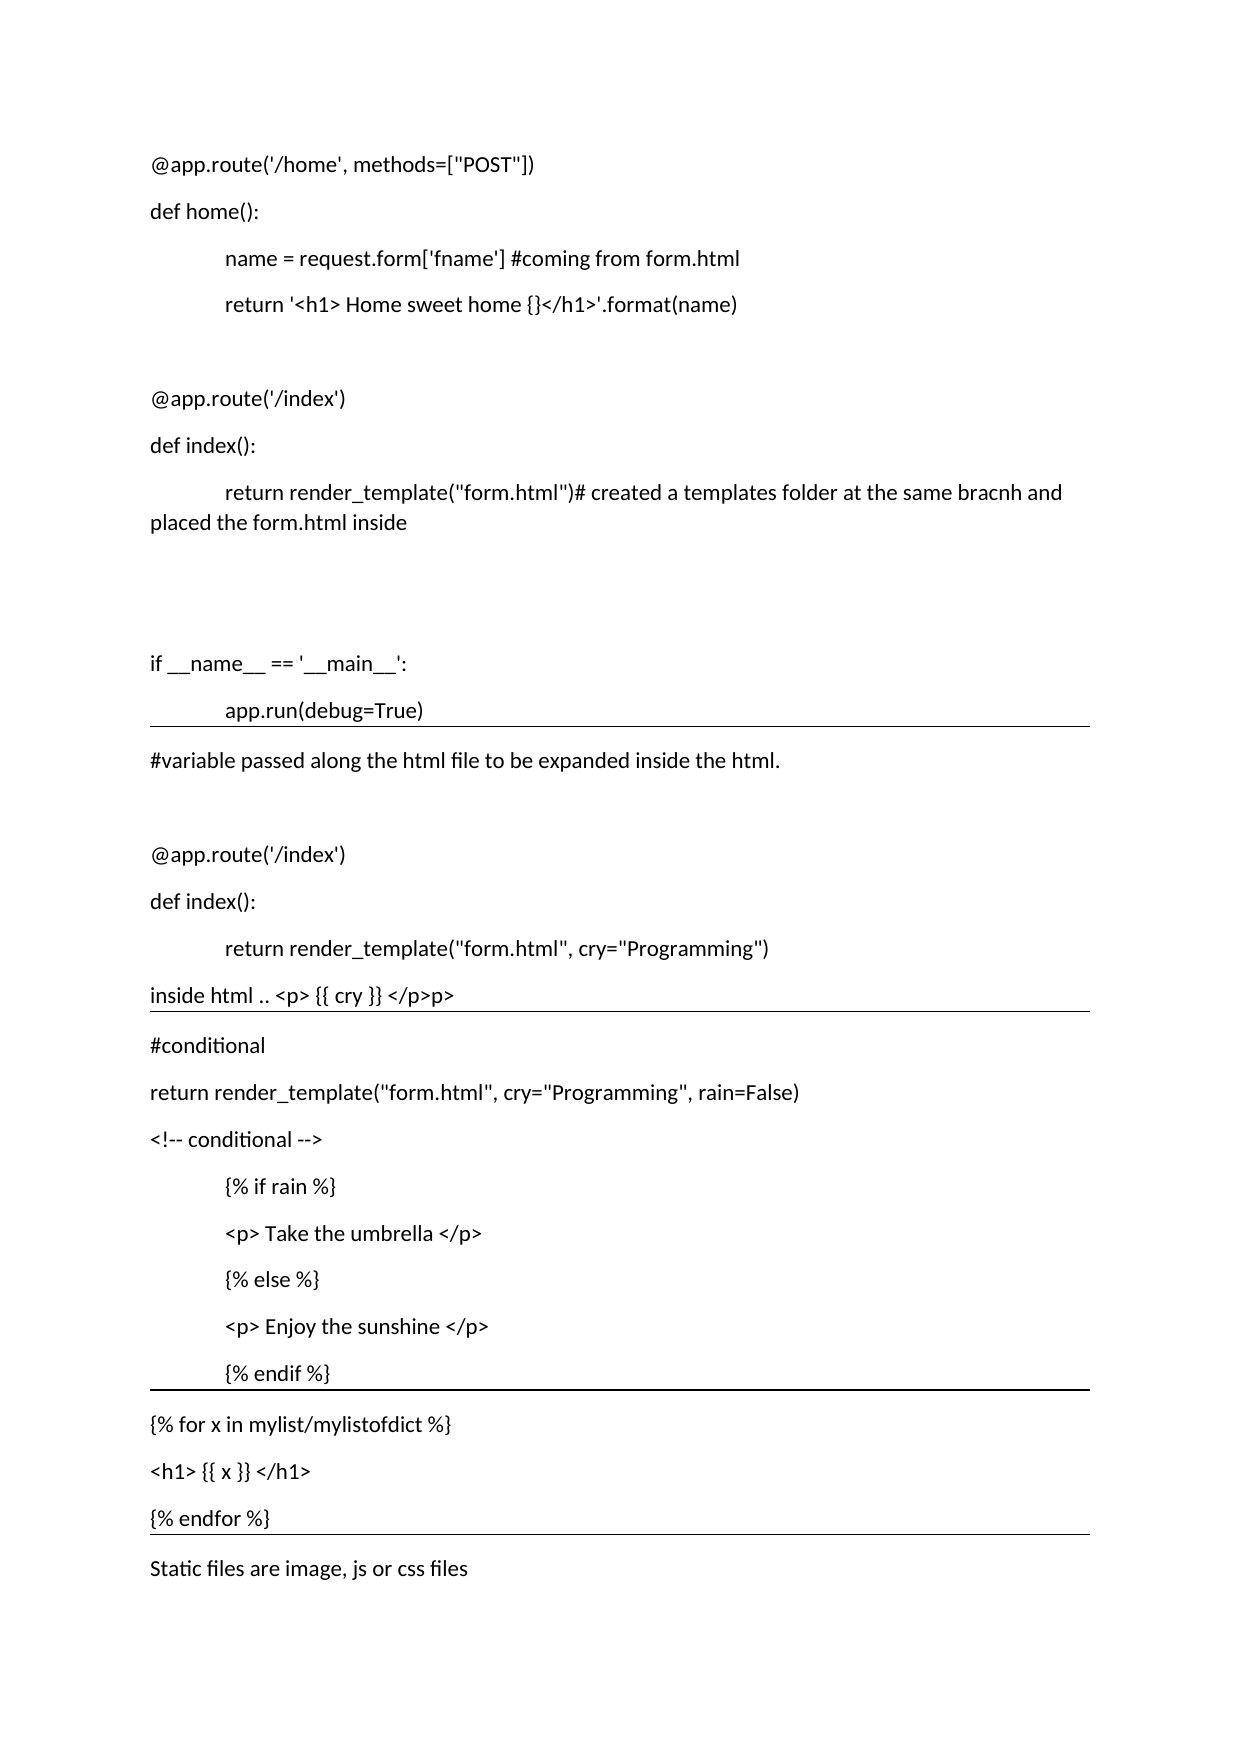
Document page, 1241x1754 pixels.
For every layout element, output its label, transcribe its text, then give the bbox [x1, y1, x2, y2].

text <!-- conditional --> [150, 1125, 1090, 1153]
text #variable passed along the html file to be expanded inside the html. [150, 746, 1090, 774]
text return render_template("form.html", cry="Programming") [150, 934, 1090, 962]
text Static files are image, js or css files [150, 1554, 1090, 1582]
text {% endif %} [150, 1359, 1090, 1389]
text return '<h1> Home sweet home {}</h1>'.format(name) [150, 291, 1090, 319]
text def index(): [150, 887, 1090, 915]
text if __name__ == '__main__': [150, 649, 1090, 677]
text @app.route('/index') [150, 384, 1090, 412]
text return render_template("form.html")# created a templates folder at the same bracnh and placed the form.html inside [150, 478, 1090, 536]
text {% if rain %} [150, 1172, 1090, 1200]
text {% for x in mylist/mylistofdict %} [150, 1410, 1090, 1438]
text {% endfor %} [150, 1504, 1090, 1534]
text @app.route('/home', methods=["POST"]) [150, 150, 1090, 178]
text app.run(debug=True) [150, 696, 1090, 726]
text name = request.form['fname'] #coming from form.html [150, 244, 1090, 272]
text <p> Enjoy the sunshine </p> [150, 1312, 1090, 1341]
text def index(): [150, 431, 1090, 459]
text return render_template("form.html", cry="Programming", rain=False) [150, 1078, 1090, 1106]
text {% else %} [150, 1266, 1090, 1294]
text <h1> {{ x }} </h1> [150, 1457, 1090, 1485]
text @app.route('/index') [150, 840, 1090, 868]
text def home(): [150, 197, 1090, 225]
text <p> Take the umbrella </p> [150, 1219, 1090, 1247]
text inside html .. <p> {{ cry }} </p>p> [150, 981, 1090, 1011]
text #conditional [150, 1031, 1090, 1059]
